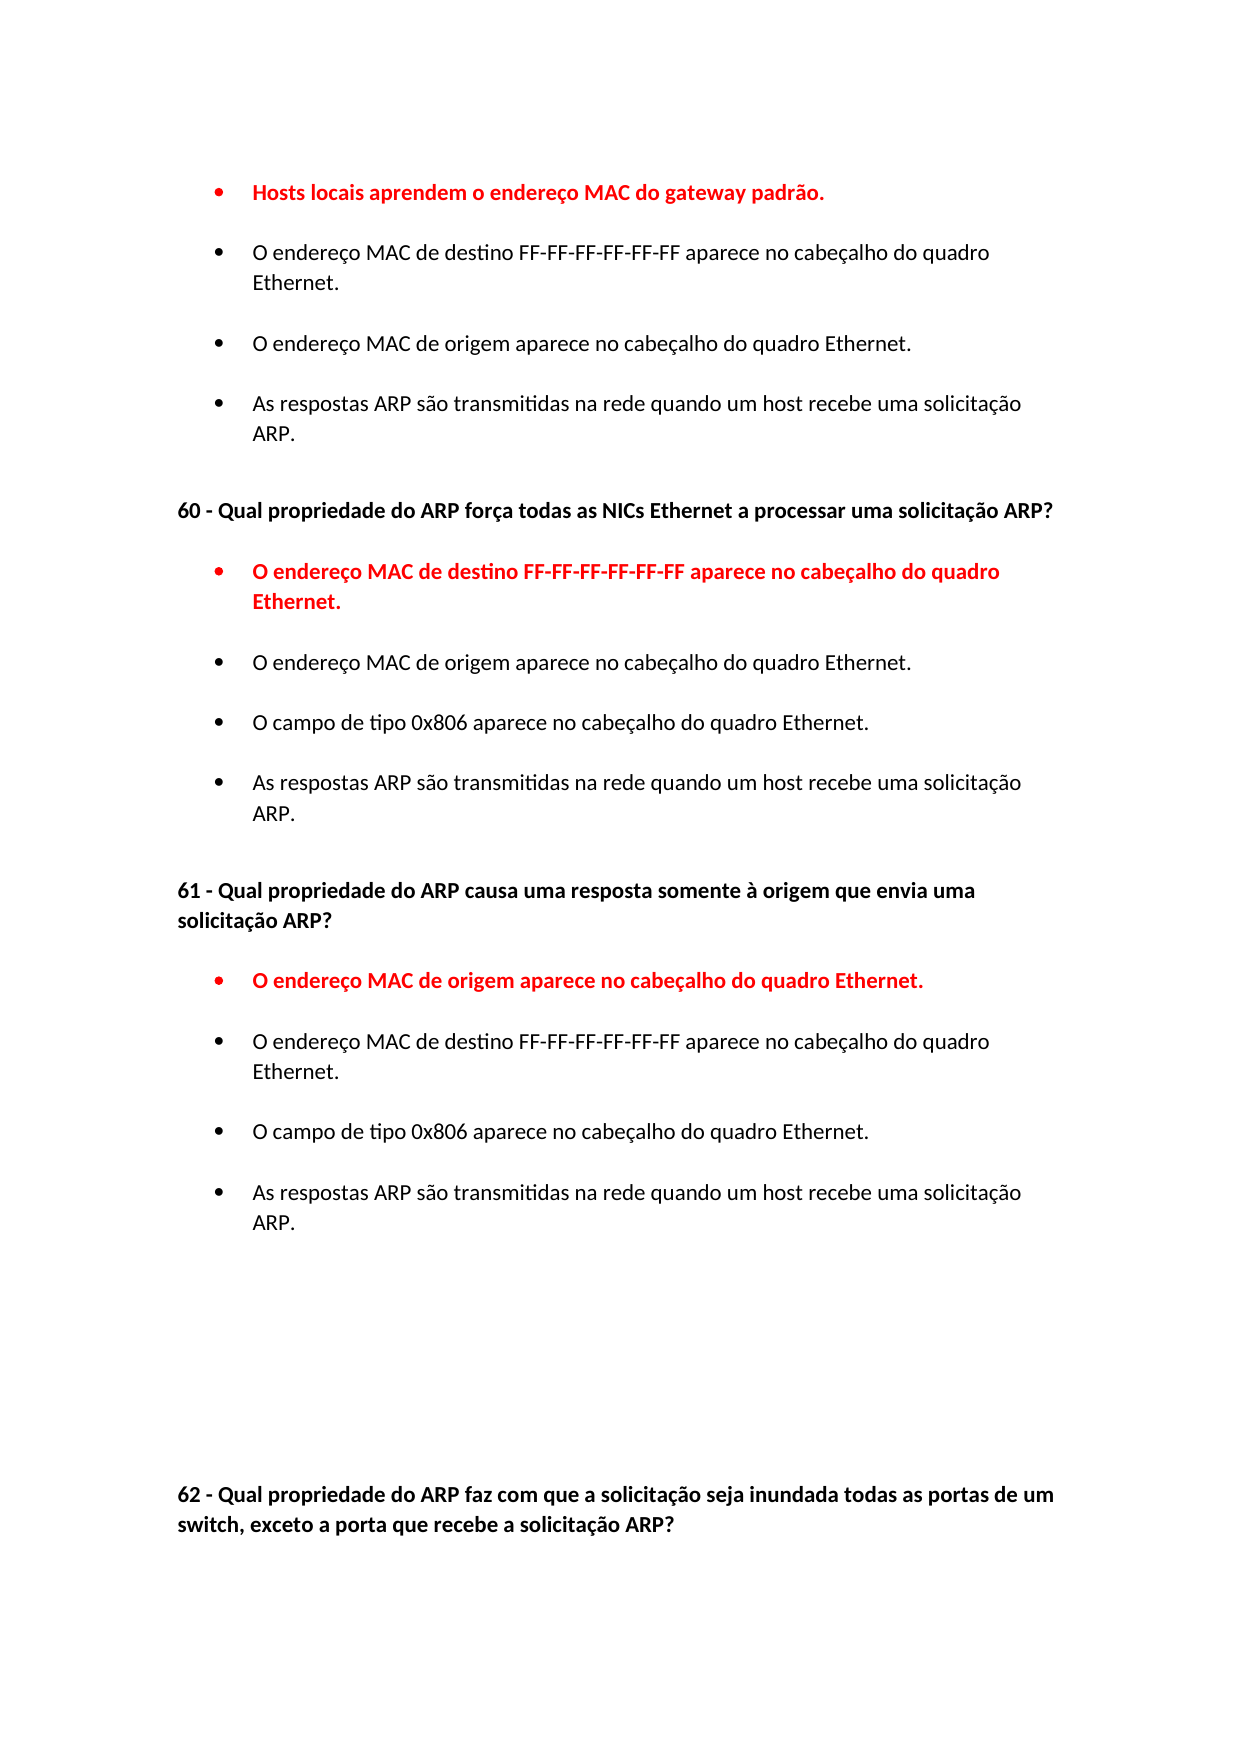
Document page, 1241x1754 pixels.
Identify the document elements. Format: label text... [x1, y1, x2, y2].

text 60 - Qual propriedade do ARP força todas as NICs Ethernet a processar uma solicitação ARP? [177, 497, 1063, 524]
text 62 - Qual propriedade do ARP faz com que a solicitação seja inundada todas as portas de um switch, exceto a porta que recebe a solicitação ARP? [177, 1480, 1063, 1538]
text 61 - Qual propriedade do ARP causa uma resposta somente à origem que envia uma solicitação ARP? [177, 876, 1063, 934]
list As respostas ARP são transmitidas na rede quando um host recebe uma solicitação ARP. [215, 768, 1063, 827]
list O campo de tipo 0x806 aparece no cabeçalho do quadro Ethernet. [215, 708, 1063, 736]
list As respostas ARP são transmitidas na rede quando um host recebe uma solicitação ARP. [215, 389, 1063, 447]
list O endereço MAC de destino FF-FF-FF-FF-FF-FF aparece no cabeçalho do quadro Ethernet. [215, 1027, 1063, 1085]
list O endereço MAC de origem aparece no cabeçalho do quadro Ethernet. [215, 329, 1063, 357]
list O endereço MAC de destino FF-FF-FF-FF-FF-FF aparece no cabeçalho do quadro Ethernet. [215, 557, 1063, 615]
list O endereço MAC de origem aparece no cabeçalho do quadro Ethernet. [215, 966, 1063, 994]
list As respostas ARP são transmitidas na rede quando um host recebe uma solicitação ARP. [215, 1178, 1063, 1236]
list O endereço MAC de destino FF-FF-FF-FF-FF-FF aparece no cabeçalho do quadro Ethernet. [215, 238, 1063, 296]
list O campo de tipo 0x806 aparece no cabeçalho do quadro Ethernet. [215, 1117, 1063, 1145]
list Hosts locais aprendem o endereço MAC do gateway padrão. [215, 178, 1063, 206]
list O endereço MAC de origem aparece no cabeçalho do quadro Ethernet. [215, 648, 1063, 676]
